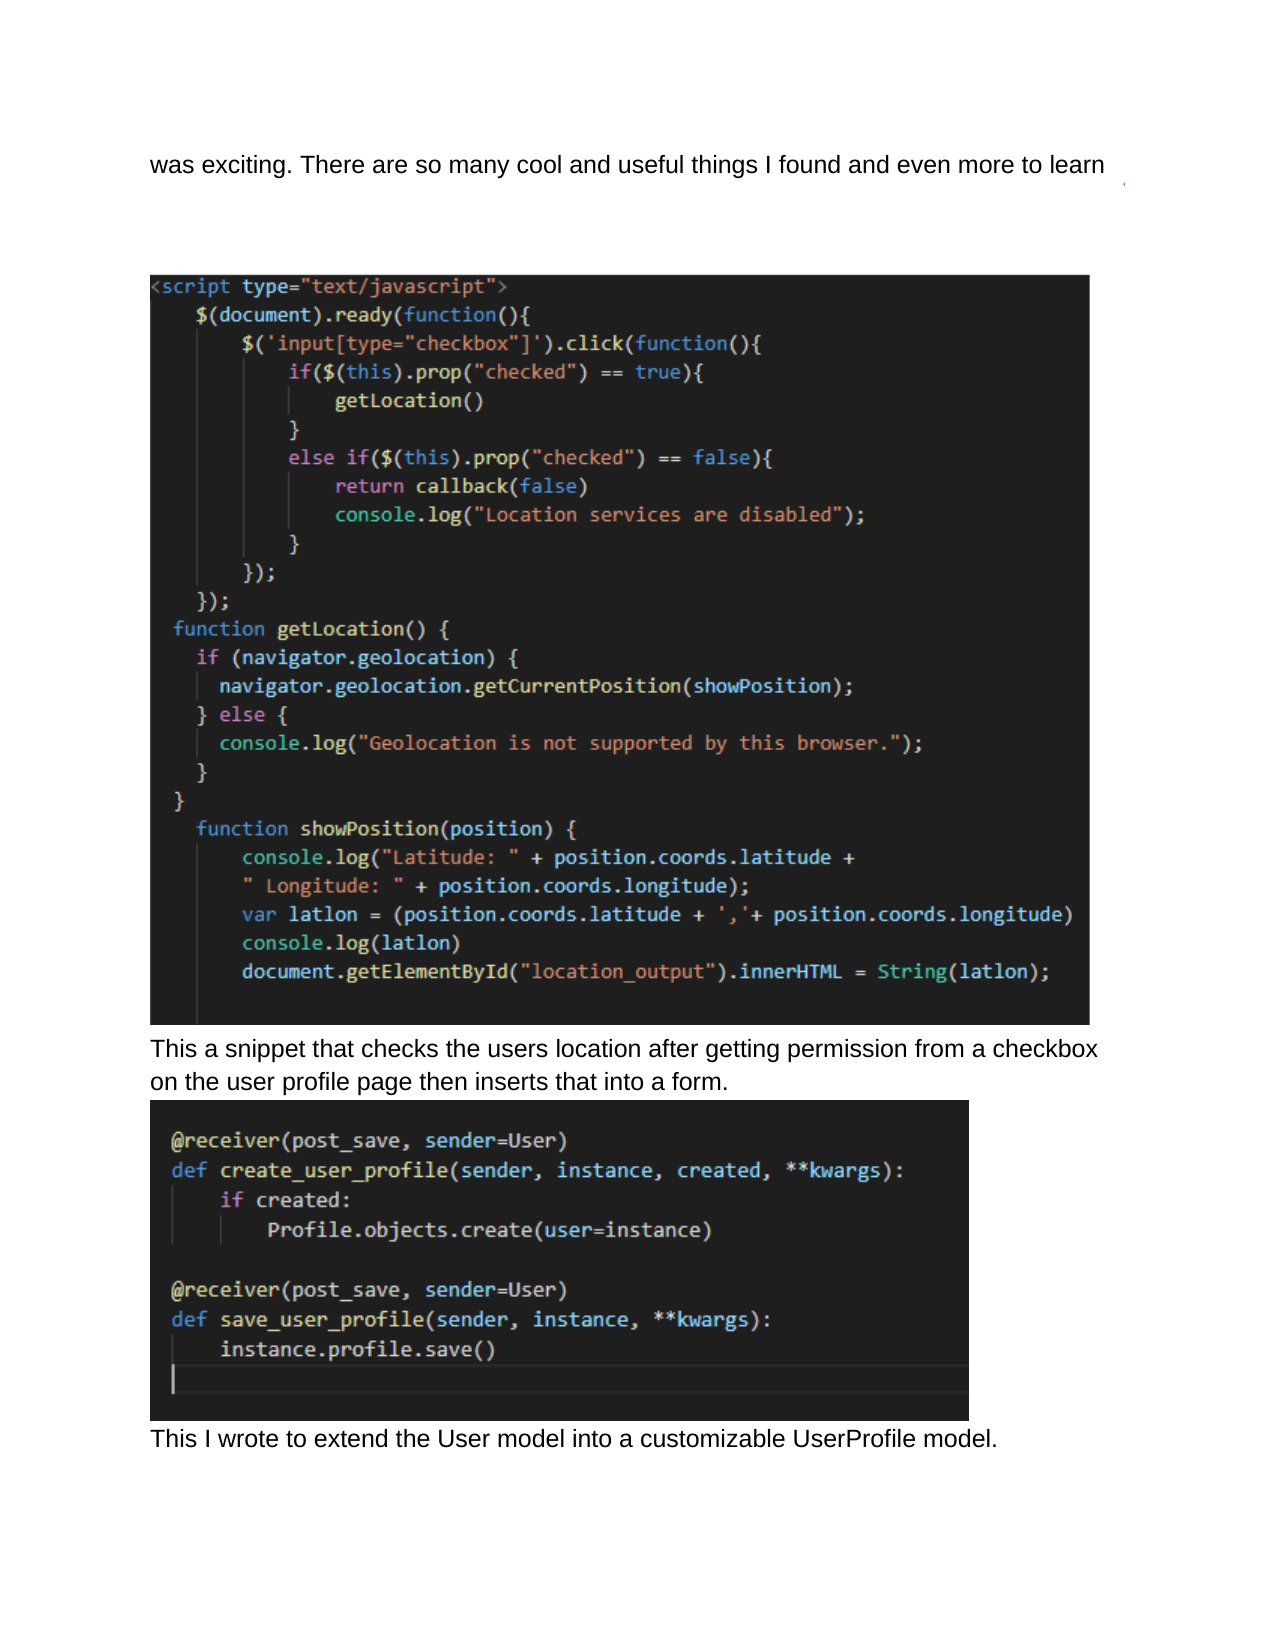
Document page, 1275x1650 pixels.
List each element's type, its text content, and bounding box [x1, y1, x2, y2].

picture [150, 182, 1125, 1025]
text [150, 150, 1125, 182]
text This I wrote to extend the User model into a customizable UserProfile model. [150, 1424, 1125, 1453]
text This a snippet that checks the users location after getting permission from a checkbox on the user profile page then inserts that into a form. [150, 1034, 1125, 1096]
picture [150, 1100, 969, 1421]
